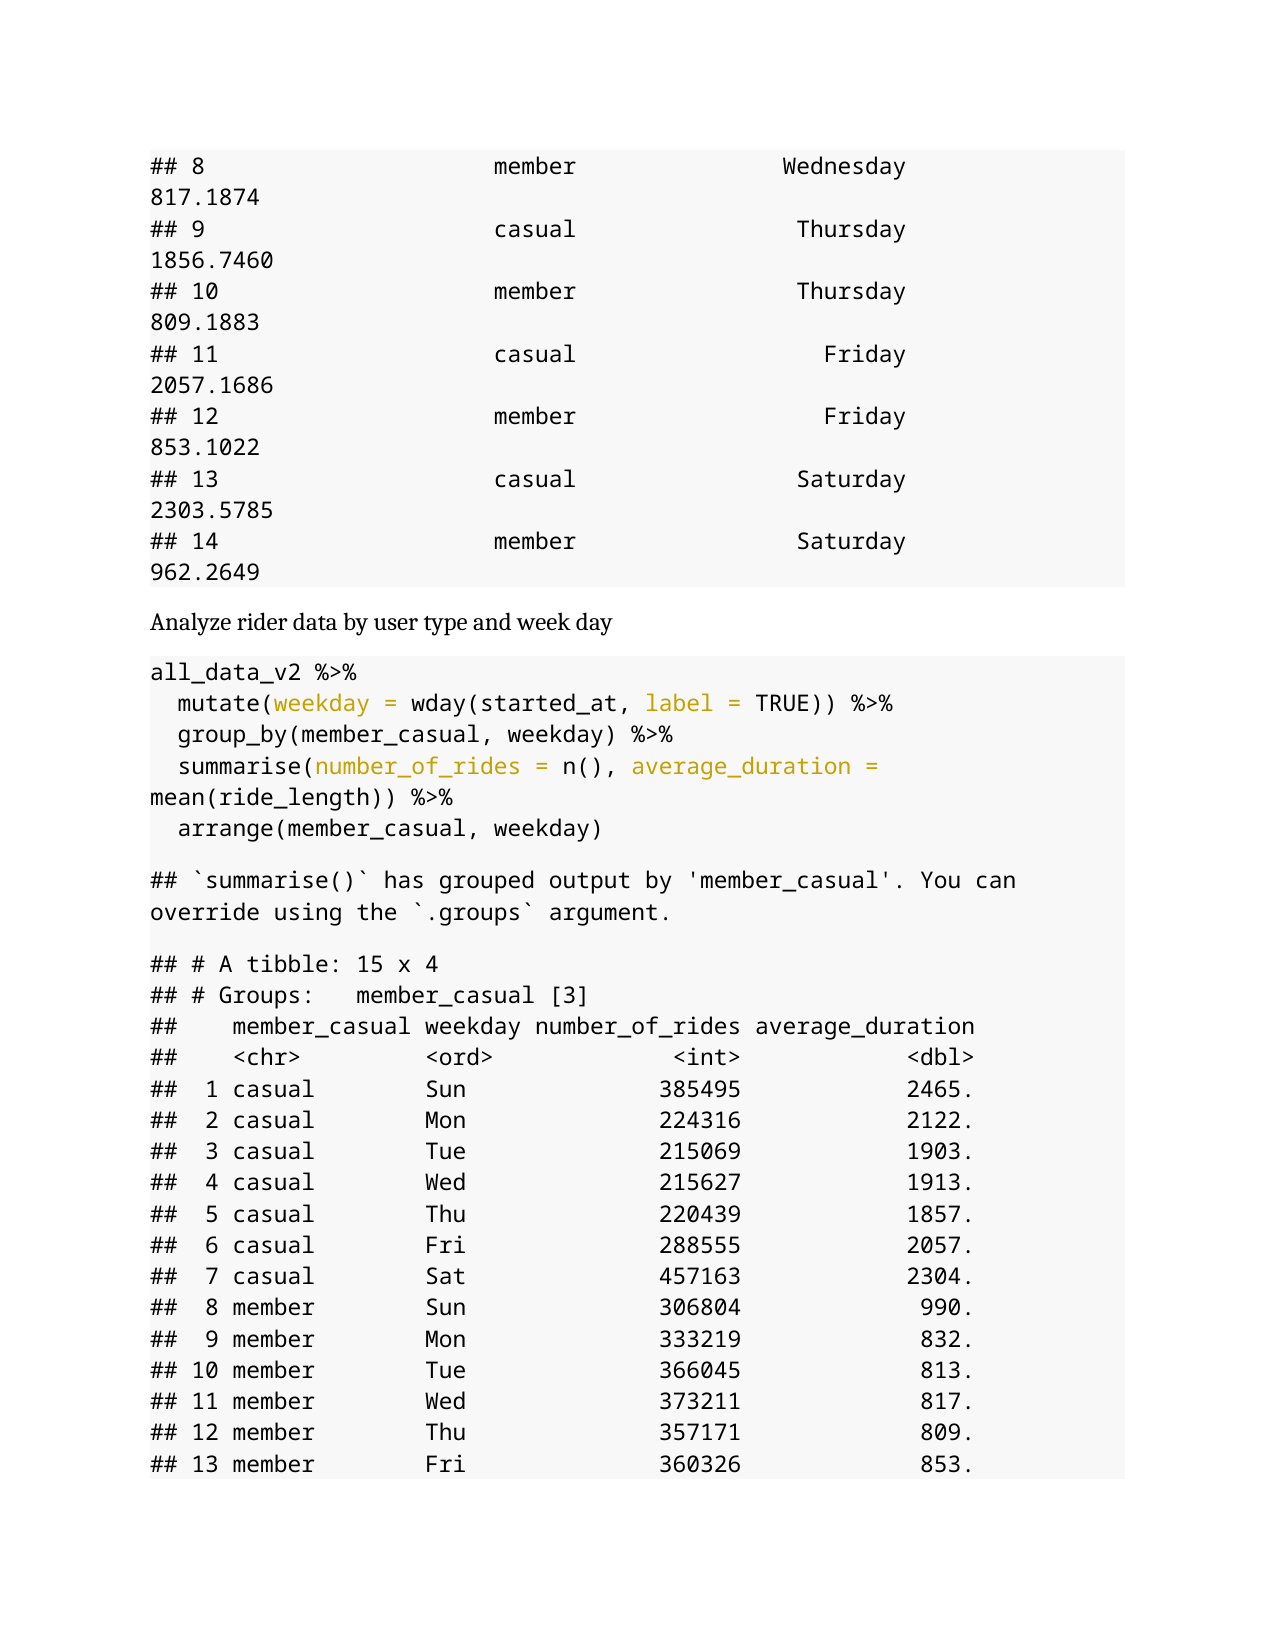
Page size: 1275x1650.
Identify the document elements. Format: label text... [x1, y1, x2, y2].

text ## `summarise()` has grouped output by 'member_casual'. You can override using the `.groups` argument. [150, 864, 1125, 927]
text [150, 150, 1125, 587]
text all_data_v2 %>% mutate(weekday = wday(started_at, label = TRUE)) %>% group_by(member_casual, weekday) %>% summarise(number_of_rides = n(), average_duration = mean(ride_length)) %>% arrange(member_casual, weekday) [150, 656, 1125, 843]
text Analyze rider data by user type and week day [150, 608, 1125, 637]
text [150, 947, 1125, 1479]
